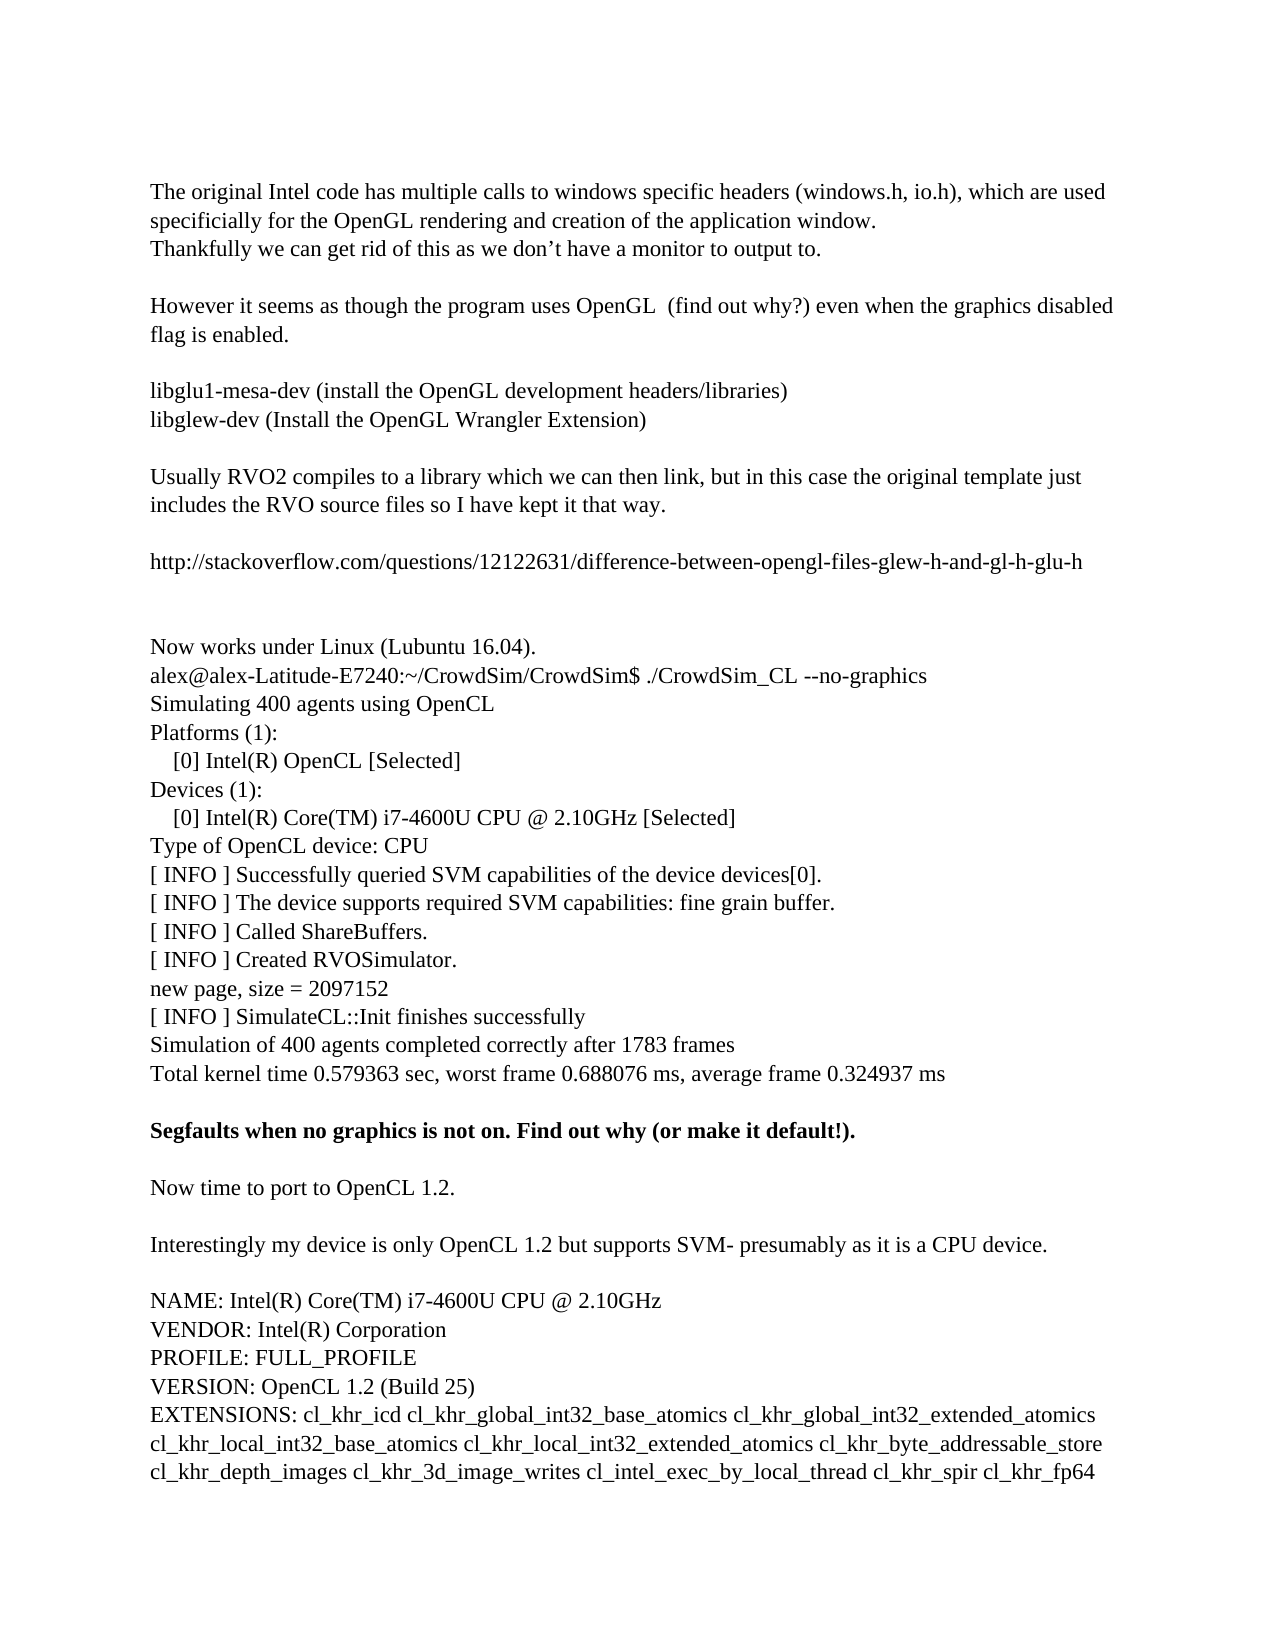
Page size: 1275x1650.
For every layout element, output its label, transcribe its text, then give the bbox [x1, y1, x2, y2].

text Simulating 400 agents using OpenCL [150, 690, 1125, 717]
text Now works under Linux (Lubuntu 16.04). [150, 633, 1125, 660]
text Interestingly my device is only OpenCL 1.2 but supports SVM- presumably as it is a CPU device. [150, 1231, 1125, 1257]
text libglew-dev (Install the OpenGL Wrangler Extension) [150, 406, 1125, 432]
text EXTENSIONS: cl_khr_icd cl_khr_global_int32_base_atomics cl_khr_global_int32_extended_atomics cl_khr_local_int32_base_atomics cl_khr_local_int32_extended_atomics cl_khr_byte_addressable_store cl_khr_depth_images cl_khr_3d_image_writes cl_intel_exec_by_local_thread cl_khr_spir cl_khr_fp64 [150, 1401, 1125, 1484]
text libglu1-mesa-dev (install the OpenGL development headers/libraries) [150, 377, 1125, 404]
text Total kernel time 0.579363 sec, worst frame 0.688076 ms, average frame 0.324937 ms [150, 1060, 1125, 1086]
text Devices (1): [150, 776, 1125, 802]
text http://stackoverflow.com/questions/12122631/difference-between-opengl-files-glew-h-and-gl-h-glu-h [150, 548, 1125, 574]
text NAME: Intel(R) Core(TM) i7-4600U CPU @ 2.10GHz [150, 1287, 1125, 1314]
text Platforms (1): [150, 719, 1125, 745]
text [ INFO ] The device supports required SVM capabilities: fine grain buffer. [150, 889, 1125, 916]
text [ INFO ] Called ShareBuffers. [150, 918, 1125, 944]
text [ INFO ] SimulateCL::Init finishes successfully [150, 1003, 1125, 1029]
text Usually RVO2 compiles to a library which we can then link, but in this case the original template just includes the RVO source files so I have kept it that way. [150, 463, 1125, 518]
text [0] Intel(R) Core(TM) i7-4600U CPU @ 2.10GHz [Selected] [150, 804, 1125, 830]
text [ INFO ] Successfully queried SVM capabilities of the device devices[0]. [150, 861, 1125, 887]
text PROFILE: FULL_PROFILE [150, 1344, 1125, 1371]
text Thankfully we can get rid of this as we don’t have a monitor to output to. [150, 235, 1125, 262]
text However it seems as though the program uses OpenGL (find out why?) even when the graphics disabled flag is enabled. [150, 292, 1125, 347]
text alex@alex-Latitude-E7240:~/CrowdSim/CrowdSim$ ./CrowdSim_CL --no-graphics [150, 662, 1125, 688]
text [0] Intel(R) OpenCL [Selected] [150, 747, 1125, 773]
text Now time to port to OpenCL 1.2. [150, 1174, 1125, 1200]
text VENDOR: Intel(R) Corporation [150, 1316, 1125, 1342]
text Segfaults when no graphics is not on. Find out why (or make it default!). [150, 1117, 1125, 1143]
text VERSION: OpenCL 1.2 (Build 25) [150, 1373, 1125, 1399]
text [ INFO ] Created RVOSimulator. [150, 946, 1125, 973]
text Simulation of 400 agents completed correctly after 1783 frames [150, 1032, 1125, 1058]
text Type of OpenCL device: CPU [150, 832, 1125, 859]
text The original Intel code has multiple calls to windows specific headers (windows.h, io.h), which are used specificially for the OpenGL rendering and creation of the application window. [150, 178, 1125, 233]
text new page, size = 2097152 [150, 975, 1125, 1001]
